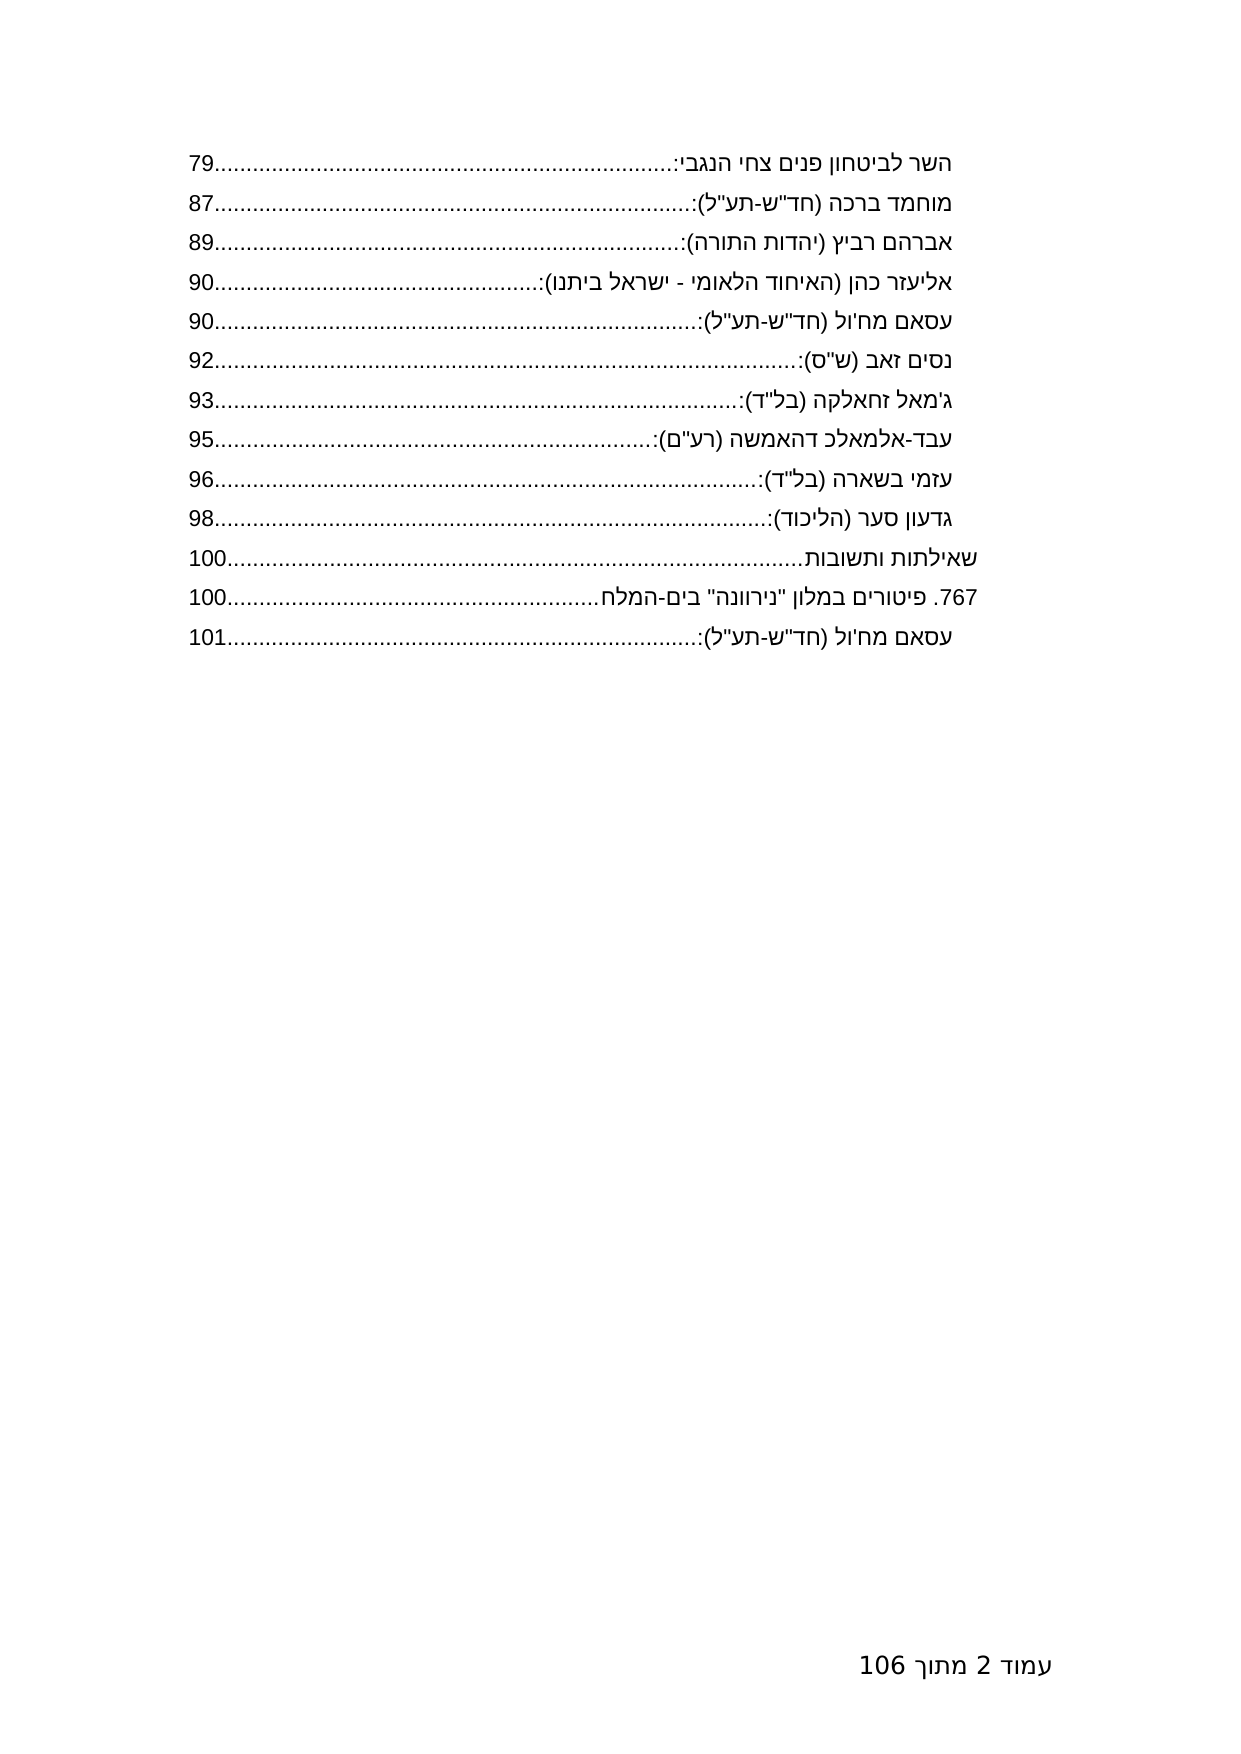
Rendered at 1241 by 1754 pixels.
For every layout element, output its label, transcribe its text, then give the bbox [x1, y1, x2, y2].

text עבד-אלמאלכ דהאמשה (רע"ם): 95 [187, 426, 1028, 453]
text עזמי בשארה (בל"ד): 96 [187, 466, 1028, 492]
text עסאם מח'ול (חד"ש-תע"ל): 101 [187, 624, 1028, 650]
text אליעזר כהן (האיחוד הלאומי - ישראל ביתנו): 90 [187, 268, 1028, 295]
text אברהם רביץ (יהדות התורה): 89 [187, 229, 1028, 255]
text השר לביטחון פנים צחי הנגבי: 79 [187, 150, 1028, 176]
text ג'מאל זחאלקה (בל"ד): 93 [187, 387, 1028, 413]
text שאילתות ותשובות 100 [187, 545, 1053, 571]
text גדעון סער (הליכוד): 98 [187, 505, 1028, 532]
text נסים זאב (ש"ס): 92 [187, 347, 1028, 374]
text עסאם מח'ול (חד"ש-תע"ל): 90 [187, 308, 1028, 334]
text 767. פיטורים במלון "נירוונה" בים-המלח 100 [187, 584, 1053, 611]
text מוחמד ברכה (חד"ש-תע"ל): 87 [187, 189, 1028, 216]
